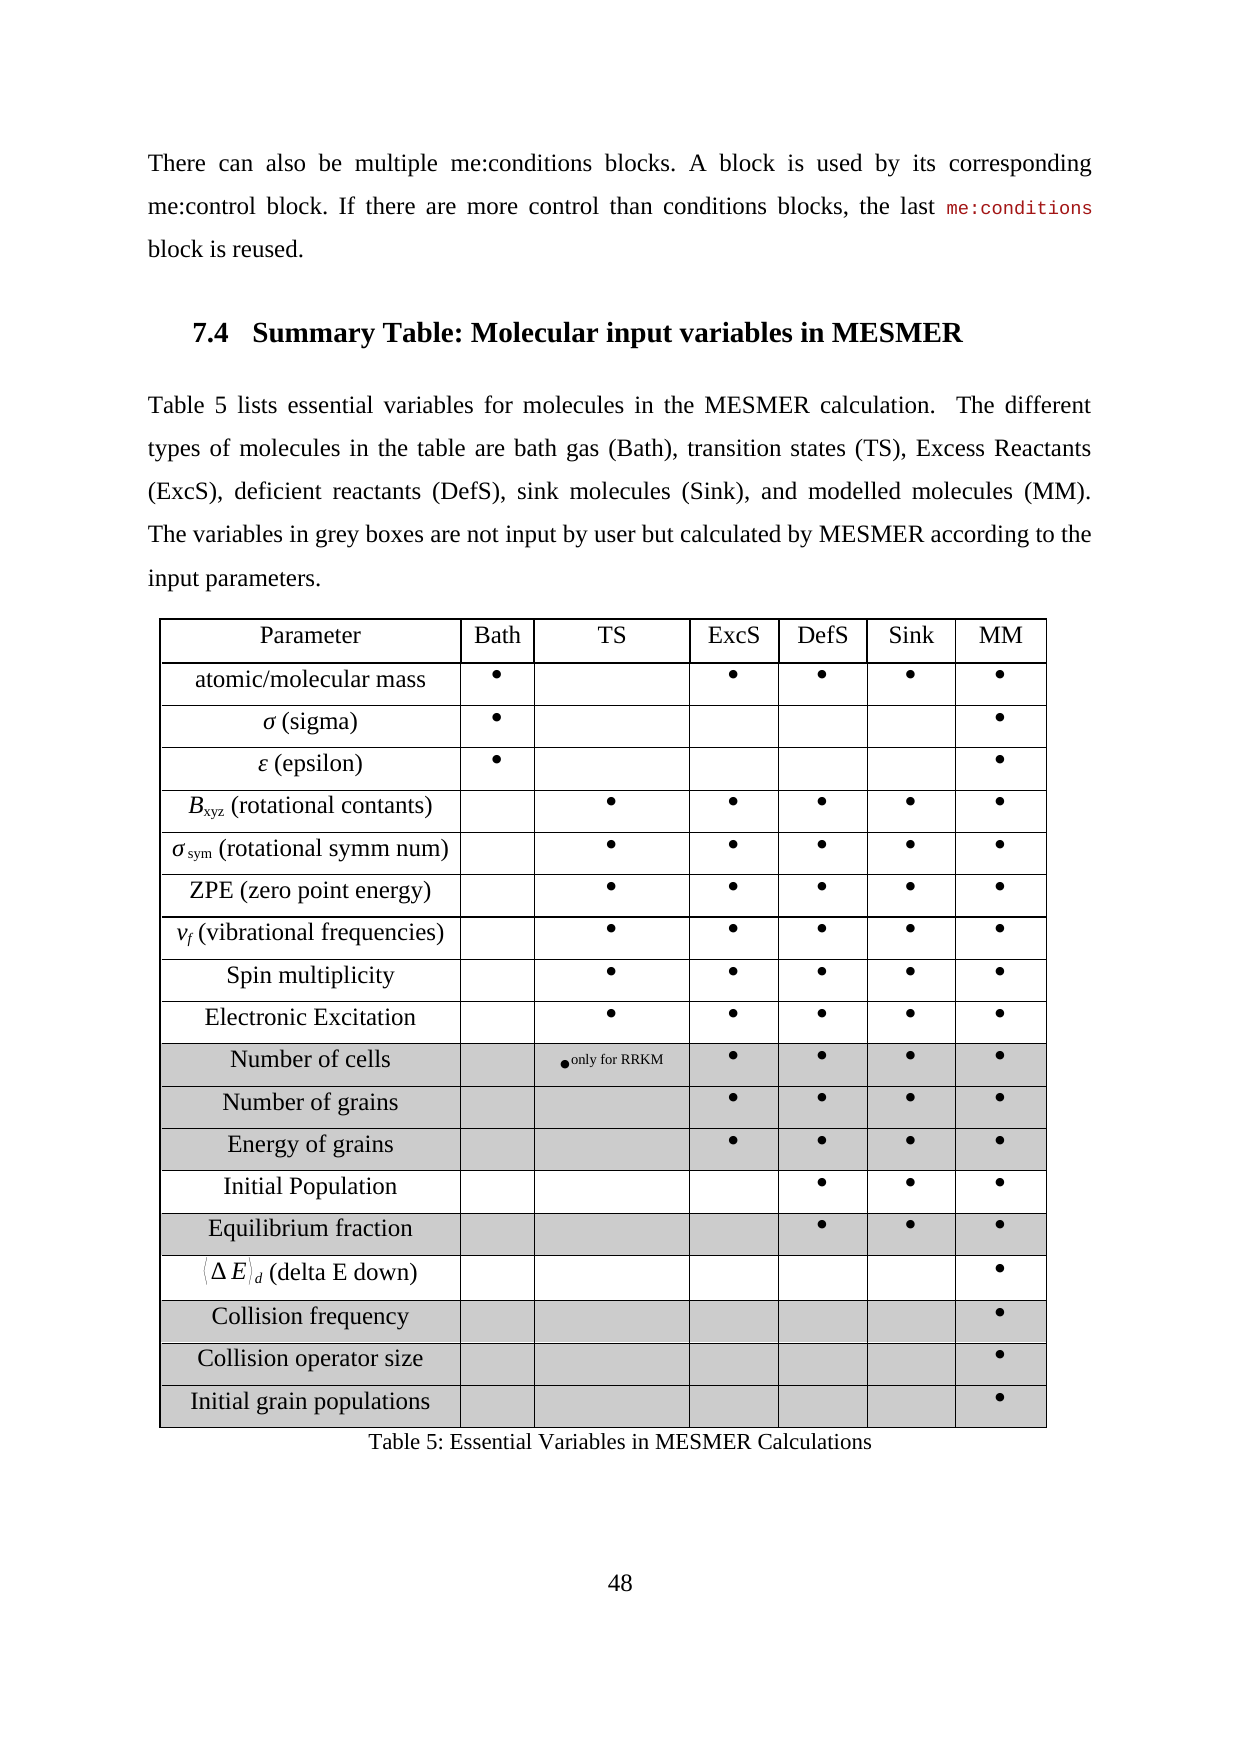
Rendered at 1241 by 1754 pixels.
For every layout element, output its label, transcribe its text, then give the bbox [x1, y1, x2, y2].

table_cell  [535, 918, 689, 959]
table_cell Equilibrium fraction [161, 1214, 460, 1255]
table_cell [461, 918, 534, 959]
table_cell [535, 664, 689, 705]
table_cell [461, 875, 534, 916]
table_cell [461, 1301, 534, 1342]
table_cell  [535, 791, 689, 832]
table_cell  [779, 664, 867, 705]
table_cell [535, 1344, 689, 1385]
table_cell [461, 1386, 534, 1427]
table_cell [779, 706, 867, 747]
table_cell ε (epsilon) [161, 748, 460, 789]
table_cell  [461, 748, 534, 789]
table_cell [461, 1129, 534, 1170]
table_cell  [779, 1171, 867, 1212]
table_cell  [868, 918, 955, 959]
table_cell [868, 1256, 955, 1300]
table_header Bath [462, 620, 533, 662]
table_cell  [779, 875, 867, 916]
table_cell  [956, 1344, 1046, 1385]
table_cell  [690, 833, 778, 874]
table_cell  [956, 875, 1046, 916]
text Table 5: Essential Variables in MESMER Calculations [148, 1428, 1092, 1454]
table_cell [690, 706, 778, 747]
table_cell  [868, 1129, 955, 1170]
table_cell Collision frequency [161, 1301, 460, 1342]
table_cell Initial grain populations [161, 1386, 460, 1427]
table_cell σ (sigma) [161, 706, 460, 747]
table_cell [535, 748, 689, 789]
table_cell  [690, 1044, 778, 1086]
table_cell [535, 1256, 689, 1300]
table_cell  [956, 918, 1046, 959]
table_cell [690, 1171, 778, 1212]
table_cell [461, 1002, 534, 1043]
table_cell  [779, 1087, 867, 1128]
table_cell  [956, 1044, 1046, 1086]
table_cell [868, 706, 955, 747]
table_cell [461, 791, 534, 832]
table_cell  [535, 833, 689, 874]
table_cell  [690, 875, 778, 916]
table_cell Number of cells [161, 1044, 460, 1086]
table_cell  [868, 664, 955, 705]
table_cell  [956, 791, 1046, 832]
table_cell Number of grains [161, 1087, 460, 1128]
table_cell  [868, 791, 955, 832]
table_cell ZPE (zero point energy) [161, 875, 460, 916]
table_cell [461, 1344, 534, 1385]
table_cell Bxyz (rotational contants) [161, 791, 460, 832]
table_header TS [535, 620, 689, 662]
table_cell  [868, 1171, 955, 1212]
table_cell  [779, 918, 867, 959]
table_cell  [956, 1087, 1046, 1128]
table_cell [535, 706, 689, 747]
table_cell  [779, 1044, 867, 1086]
table_cell [461, 960, 534, 1001]
table_cell [690, 1301, 778, 1342]
table_cell  [690, 960, 778, 1001]
table_cell [535, 1301, 689, 1342]
table_cell [779, 1386, 867, 1427]
table_cell Spin multiplicity [161, 960, 460, 1001]
table_cell [779, 1344, 867, 1385]
table_cell atomic/molecular mass [161, 663, 460, 705]
table_cell  [535, 1002, 689, 1043]
table_cell  [956, 833, 1046, 874]
table_header Parameter [161, 620, 460, 662]
table_cell [690, 1344, 778, 1385]
text There can also be multiple me:conditions blocks. A block is used by its corresponding me:control block. If there are more control than conditions blocks, the last me:conditions block is reused. [148, 148, 1092, 263]
table_cell [461, 833, 534, 874]
table_cell (delta E down) [161, 1256, 460, 1300]
table_header MM [956, 620, 1046, 662]
table_cell [535, 1214, 689, 1255]
table_cell  [690, 1087, 778, 1128]
table_cell  [535, 960, 689, 1001]
table_cell  [868, 1044, 955, 1086]
table_cell  [535, 875, 689, 916]
table_cell  [956, 960, 1046, 1001]
table_cell  [956, 664, 1046, 705]
table_cell [779, 1256, 867, 1300]
table_cell  [956, 1386, 1046, 1427]
table_cell  [868, 875, 955, 916]
table_cell  [779, 960, 867, 1001]
table_cell  [956, 1256, 1046, 1300]
table_cell  [868, 833, 955, 874]
table_cell  [461, 664, 534, 705]
table_cell  [956, 1214, 1046, 1255]
table_cell  [690, 918, 778, 959]
table_cell [690, 748, 778, 789]
table_cell  [956, 1301, 1046, 1342]
table_header Sink [868, 620, 955, 662]
table_cell  [956, 1002, 1046, 1043]
table_cell  [868, 1002, 955, 1043]
table_cell only for RRKM [535, 1044, 689, 1086]
table_cell  [956, 706, 1046, 747]
table_cell [690, 1386, 778, 1427]
table_cell [779, 748, 867, 789]
table_cell [461, 1044, 534, 1086]
table_cell  [956, 1171, 1046, 1212]
table_cell vf (vibrational frequencies) [161, 917, 460, 959]
table_cell  [956, 748, 1046, 789]
table_cell [779, 1301, 867, 1342]
table_cell  [690, 791, 778, 832]
table_cell Electronic Excitation [161, 1002, 460, 1043]
table_cell [868, 1301, 955, 1342]
table_cell  [690, 664, 778, 705]
table_cell σ sym (rotational symm num) [161, 833, 460, 874]
table_cell  [868, 960, 955, 1001]
table_cell Initial Population [161, 1171, 460, 1212]
table_header DefS [780, 620, 866, 662]
table_cell Energy of grains [161, 1129, 460, 1170]
table_cell  [690, 1129, 778, 1170]
table_cell [690, 1214, 778, 1255]
table_cell  [779, 1214, 867, 1255]
table_cell [461, 1171, 534, 1212]
table_cell  [868, 1087, 955, 1128]
table_cell  [779, 1002, 867, 1043]
table_cell [535, 1087, 689, 1128]
table_cell  [779, 1129, 867, 1170]
subtitle Summary Table: Molecular input variables in MESMER [192, 315, 1092, 348]
table_cell Collision operator size [161, 1344, 460, 1385]
table_cell  [779, 833, 867, 874]
table_cell  [461, 706, 534, 747]
table_cell [868, 1386, 955, 1427]
table_cell  [690, 1002, 778, 1043]
text Table 5 lists essential variables for molecules in the MESMER calculation. The different types of molecules in the table are bath gas (Bath), transition states (TS), Excess Reactants (ExcS), deficient reactants (DefS), sink molecules (Sink), and modelled molecules (MM). The variables in grey boxes are not input by user but calculated by MESMER according to the input parameters. [148, 390, 1092, 591]
table_cell [690, 1256, 778, 1300]
table_header ExcS [691, 620, 778, 662]
table_cell  [868, 1214, 955, 1255]
table_cell [868, 748, 955, 789]
table_cell  [956, 1129, 1046, 1170]
table_cell [535, 1386, 689, 1427]
table_cell  [779, 791, 867, 832]
table_cell [461, 1256, 534, 1300]
table_cell [535, 1171, 689, 1212]
table_cell [535, 1129, 689, 1170]
table_cell [461, 1087, 534, 1128]
table_cell [461, 1214, 534, 1255]
table_cell [868, 1344, 955, 1385]
